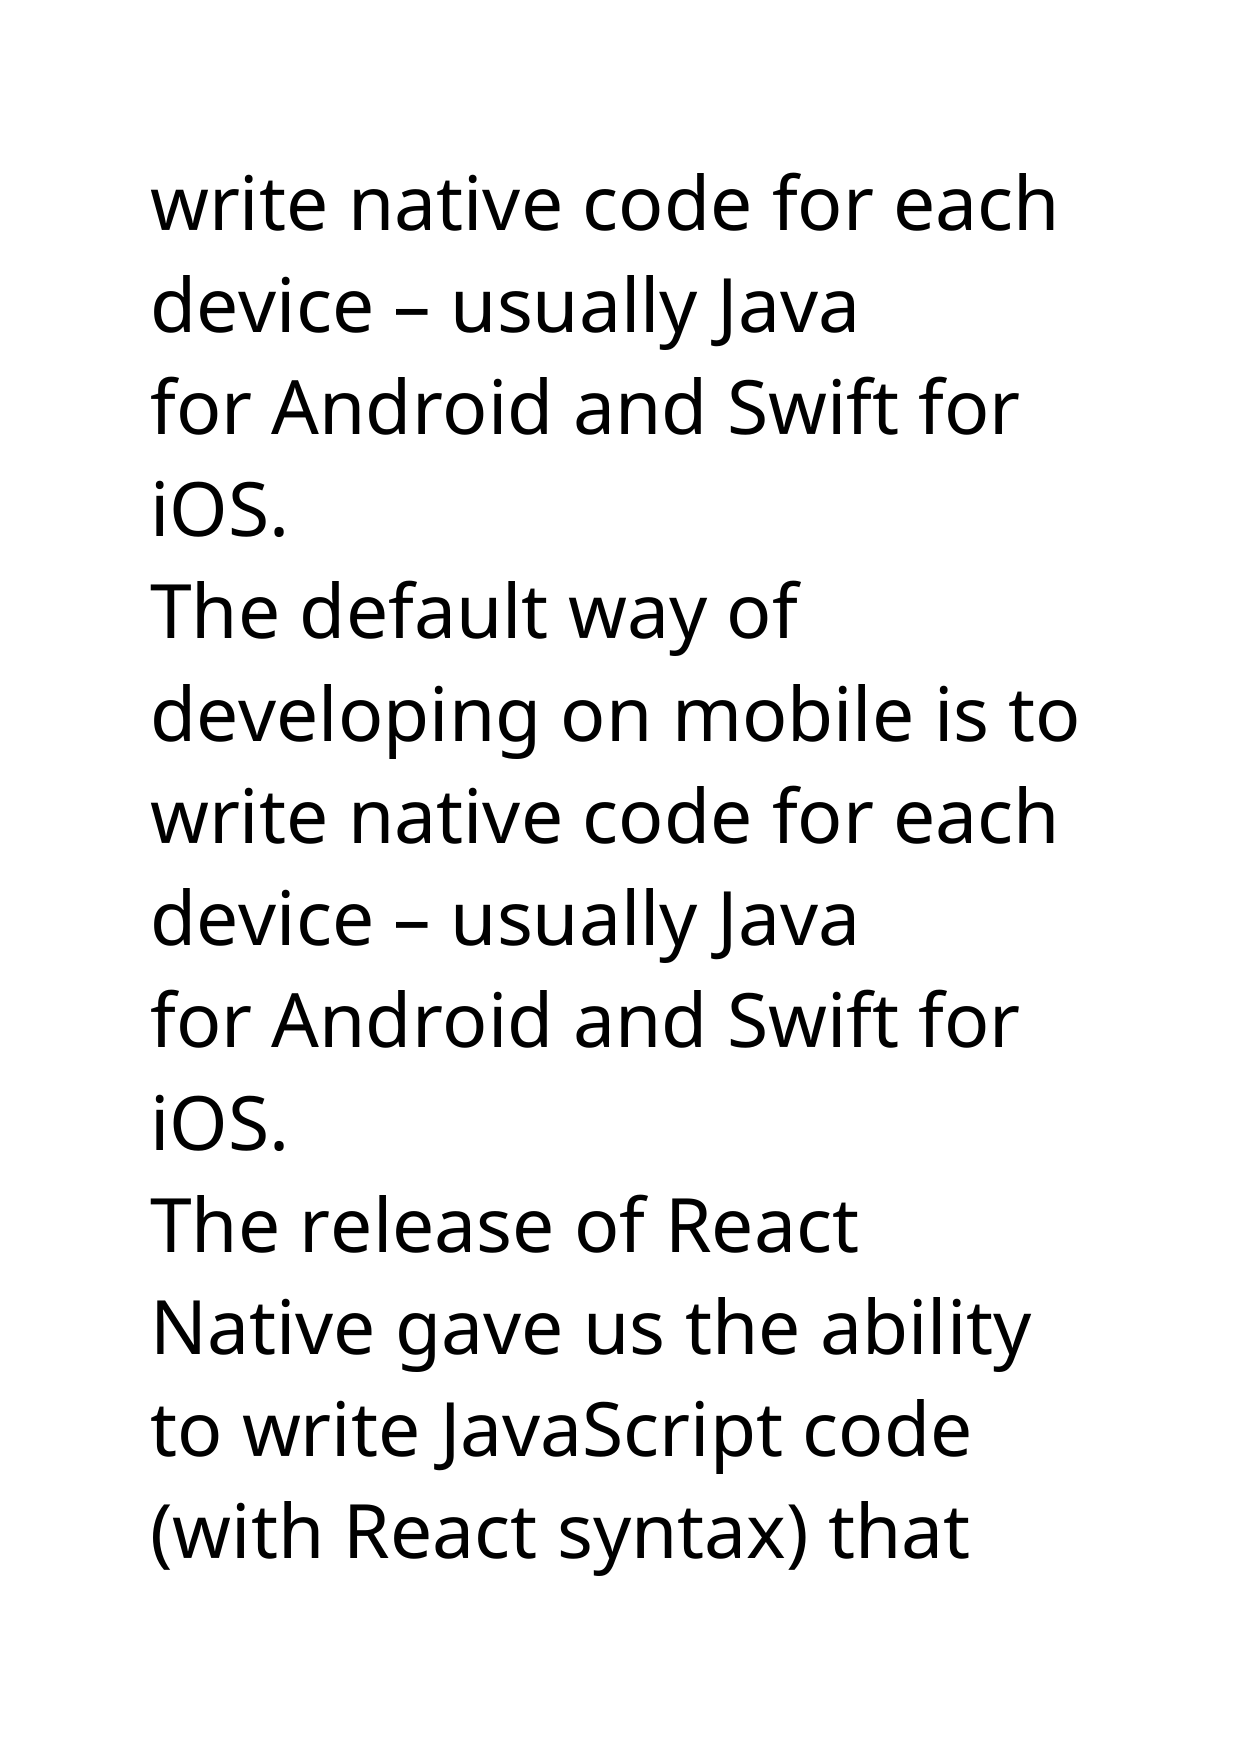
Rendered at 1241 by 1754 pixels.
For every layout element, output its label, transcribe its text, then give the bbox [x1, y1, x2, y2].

text for Android and Swift for iOS. [150, 354, 1090, 559]
text The default way of developing on mobile is to write native code for each device – usually Java [150, 559, 1090, 967]
text for Android and Swift for iOS. [150, 967, 1090, 1172]
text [150, 150, 1090, 354]
text The release of React Native gave us the ability to write JavaScript code (with React syntax) that [150, 1172, 1090, 1581]
